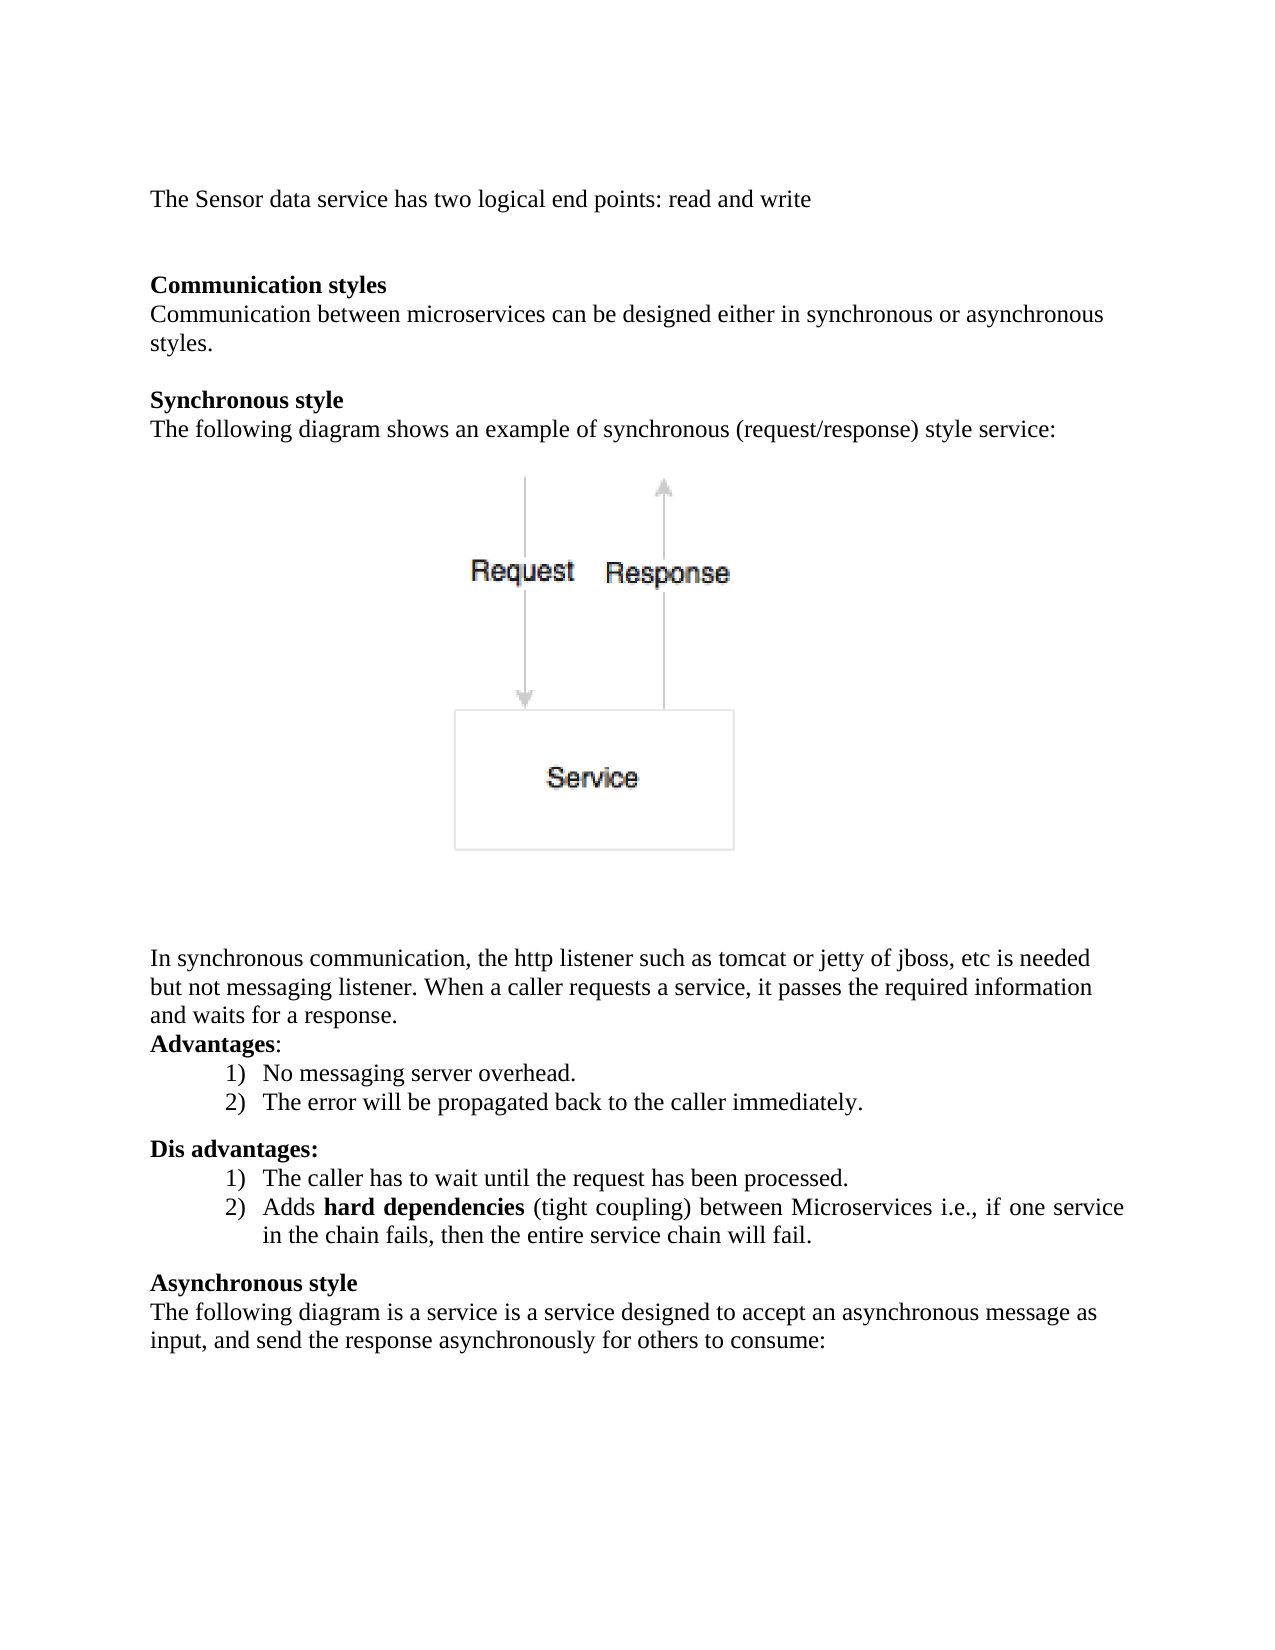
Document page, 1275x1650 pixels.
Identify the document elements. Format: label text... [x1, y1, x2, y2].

text Dis advantages: [150, 1134, 1125, 1163]
text The following diagram is a service is a service designed to accept an asynchronous message as input, and send the response asynchronously for others to consume: [150, 1297, 1125, 1354]
text Communication styles [150, 270, 1125, 299]
text Communication between microservices can be designed either in synchronous or asynchronous styles. [150, 299, 1125, 357]
list Adds hard dependencies (tight coupling) between Microservices i.e., if one service in the chain fails, then the entire service chain will fail. [225, 1192, 1125, 1249]
text Asynchronous style [150, 1268, 1125, 1297]
text Advantages: [150, 1029, 1125, 1058]
list The caller has to wait until the request has been processed. [225, 1163, 1125, 1192]
text The following diagram shows an example of synchronous (request/response) style service: [150, 414, 1125, 443]
text Synchronous style [150, 385, 1125, 414]
list The error will be propagated back to the caller immediately. [225, 1087, 1125, 1116]
picture [444, 471, 745, 857]
text In synchronous communication, the http listener such as tomcat or jetty of jboss, etc is needed but not messaging listener. When a caller requests a service, it passes the required information and waits for a response. [150, 943, 1125, 1029]
list No messaging server overhead. [225, 1058, 1125, 1087]
text The Sensor data service has two logical end points: read and write [150, 184, 1125, 213]
